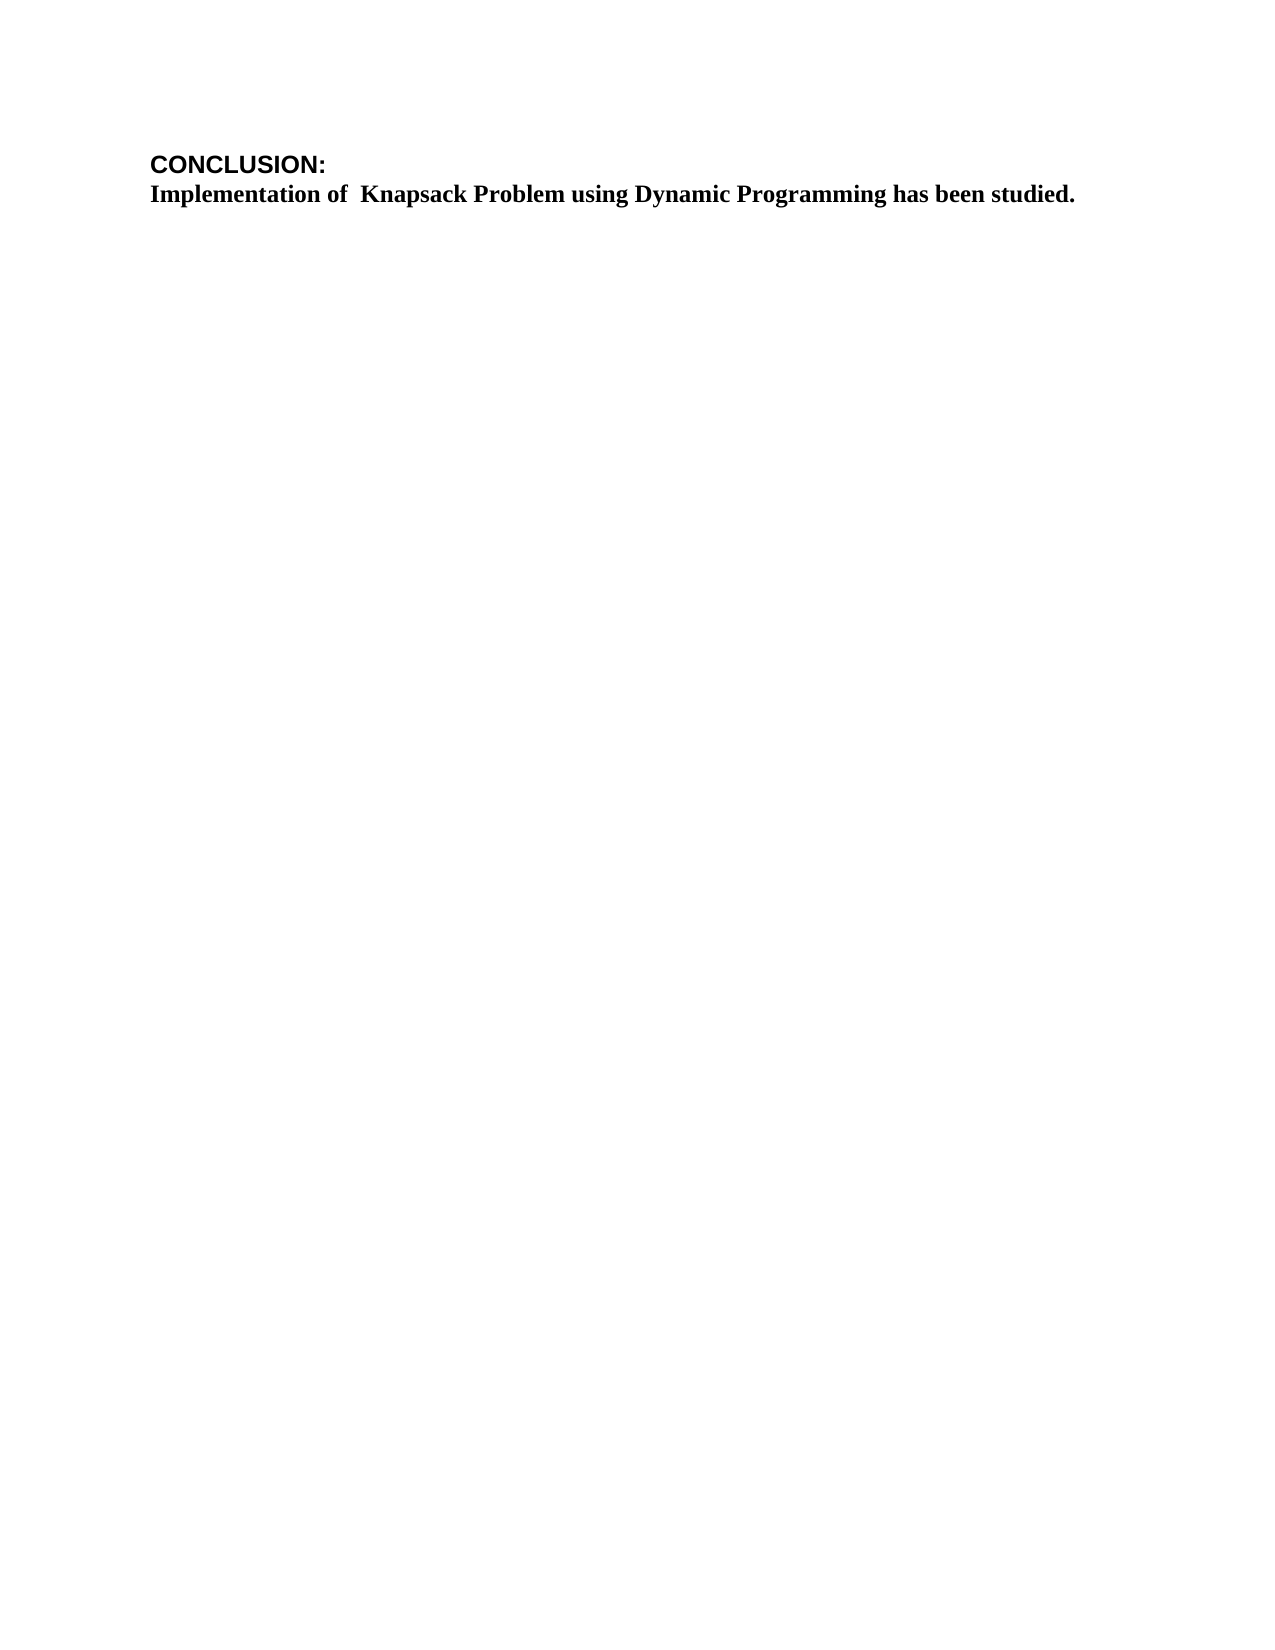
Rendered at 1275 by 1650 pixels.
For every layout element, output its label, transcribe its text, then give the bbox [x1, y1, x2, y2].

text Implementation of Knapsack Problem using Dynamic Programming has been studied. [150, 179, 1125, 207]
text CONCLUSION: [150, 150, 1125, 179]
